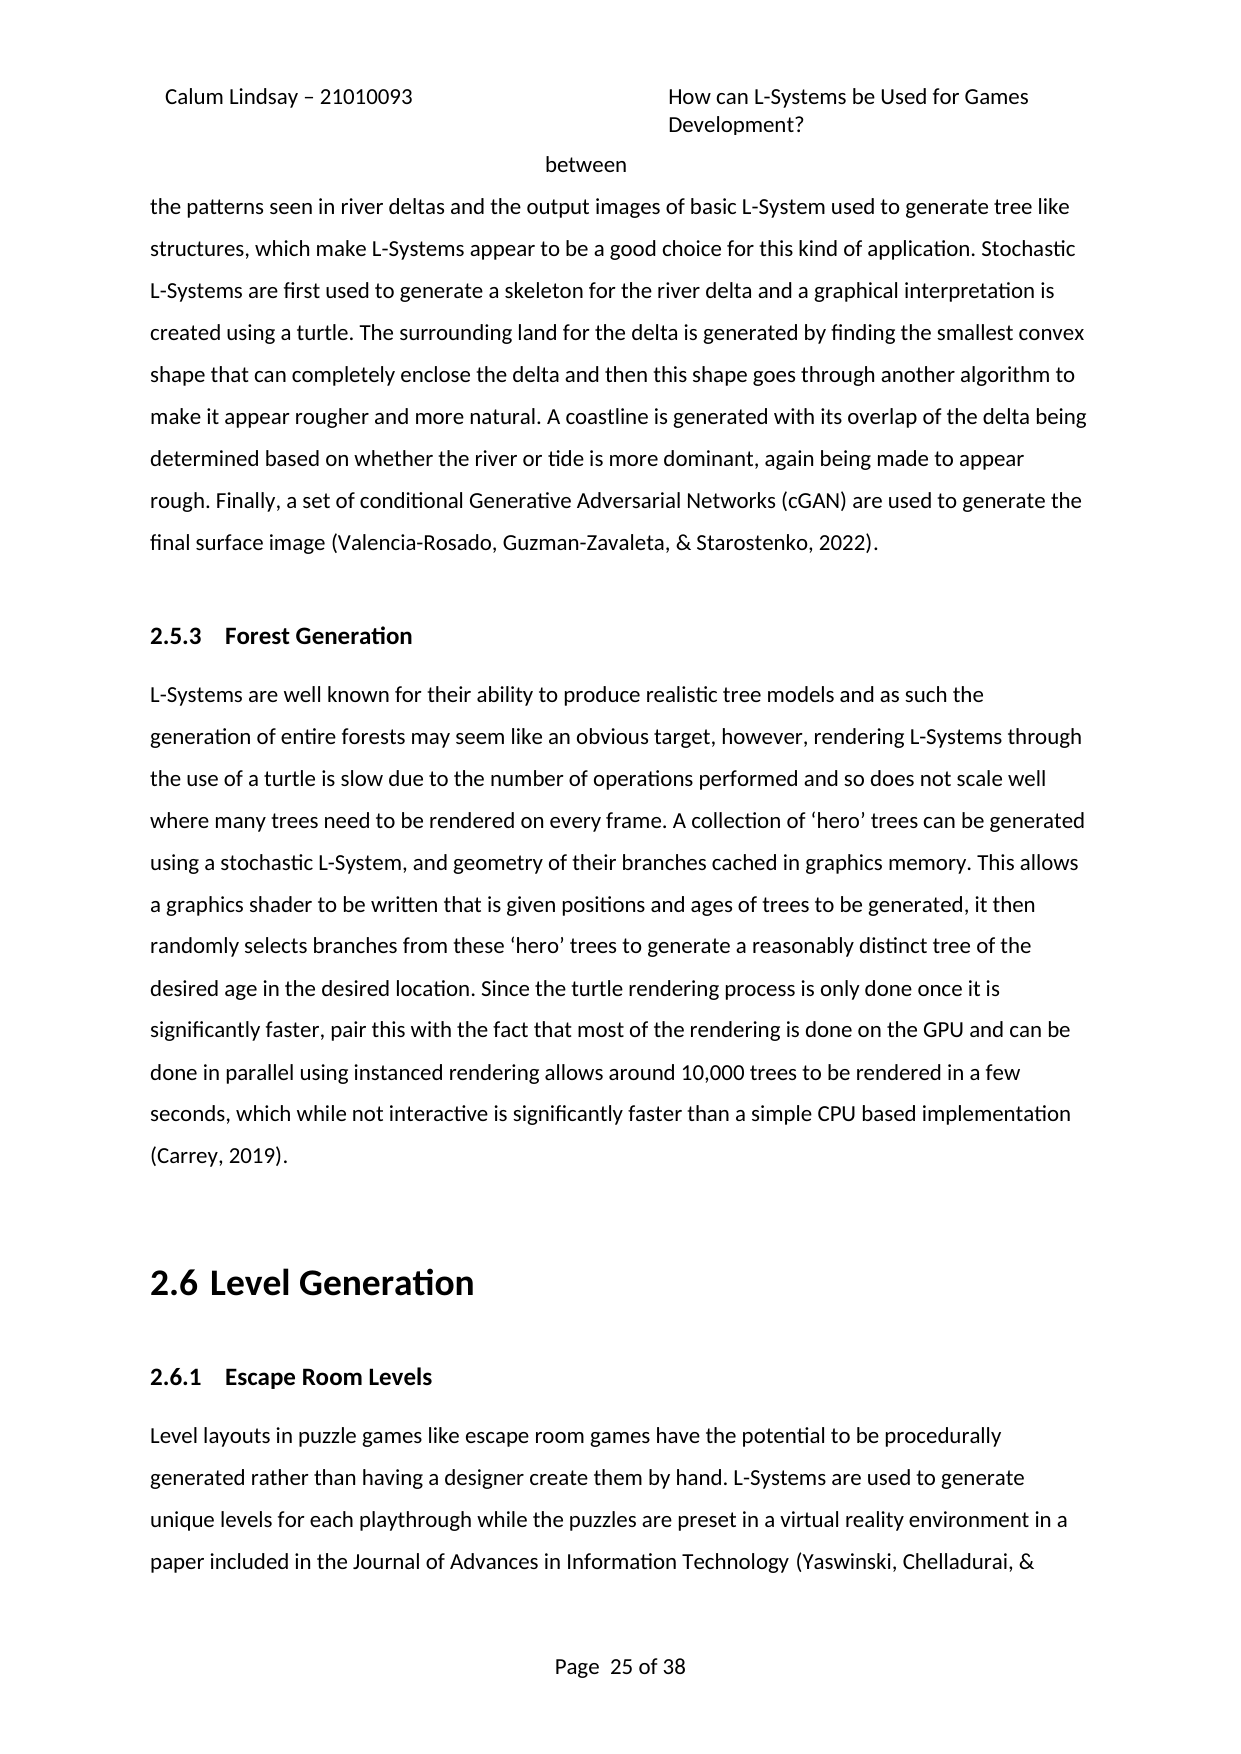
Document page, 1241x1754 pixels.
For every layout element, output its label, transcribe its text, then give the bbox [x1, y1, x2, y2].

subtitle Escape Room Levels [150, 1361, 1090, 1392]
text L-Systems are well known for their ability to produce realistic tree models and as such the generation of entire forests may seem like an obvious target, however, rendering L-Systems through the use of a turtle is slow due to the number of operations performed and so does not scale well where many trees need to be rendered on every frame. A collection of ‘hero’ trees can be generated using a stochastic L-System, and geometry of their branches cached in graphics memory. This allows a graphics shader to be written that is given positions and ages of trees to be generated, it then randomly selects branches from these ‘hero’ trees to generate a reasonably distinct tree of the desired age in the desired location. Since the turtle rendering process is only done once it is significantly faster, pair this with the fact that most of the rendering is done on the GPU and can be done in parallel using instanced rendering allows around 10,000 trees to be rendered in a few seconds, which while not interactive is significantly faster than a simple CPU based implementation . [150, 680, 1090, 1169]
subtitle Level Generation [150, 1258, 1090, 1304]
subtitle Forest Generation [150, 620, 1090, 650]
